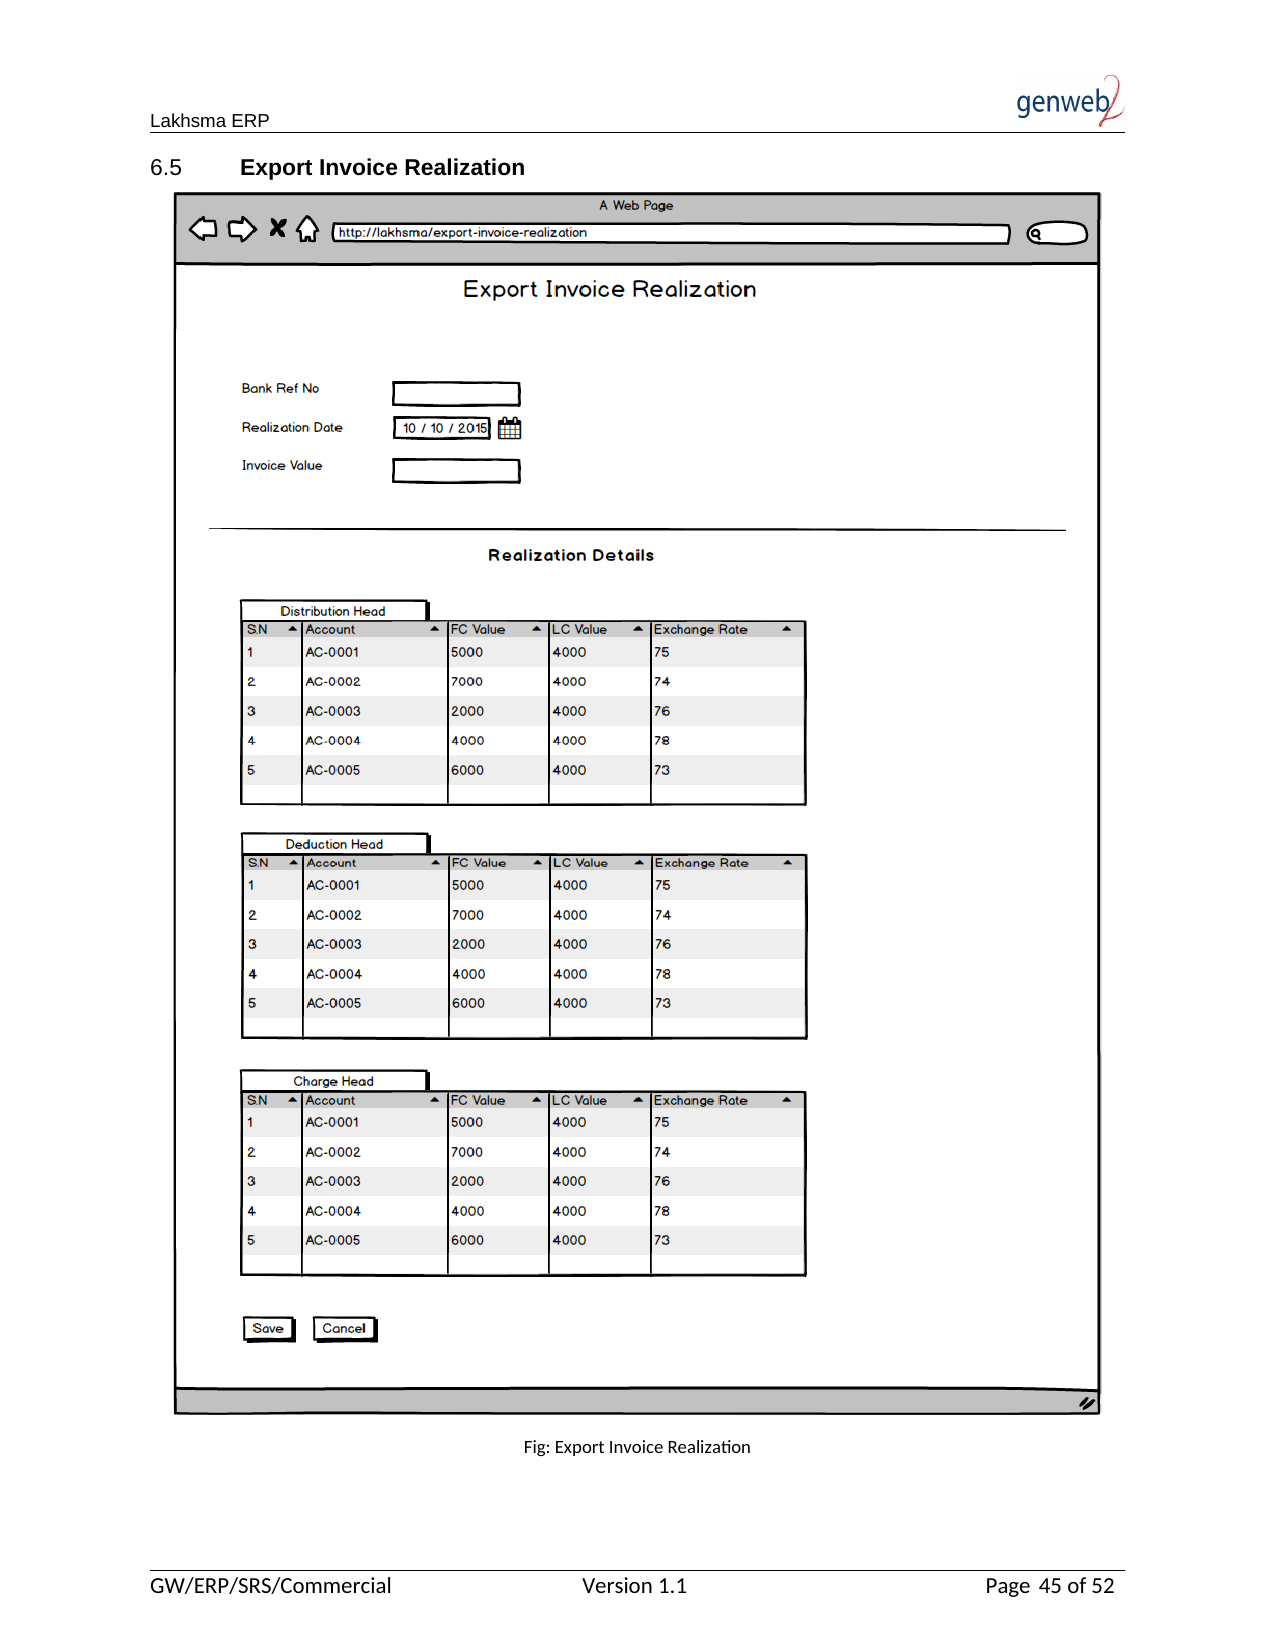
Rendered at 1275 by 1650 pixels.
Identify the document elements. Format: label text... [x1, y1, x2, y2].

picture [1017, 75, 1125, 128]
text Fig: Export Invoice Realization [150, 1435, 1125, 1458]
subtitle Export Invoice Realization [150, 153, 1125, 180]
picture [173, 192, 1102, 1415]
